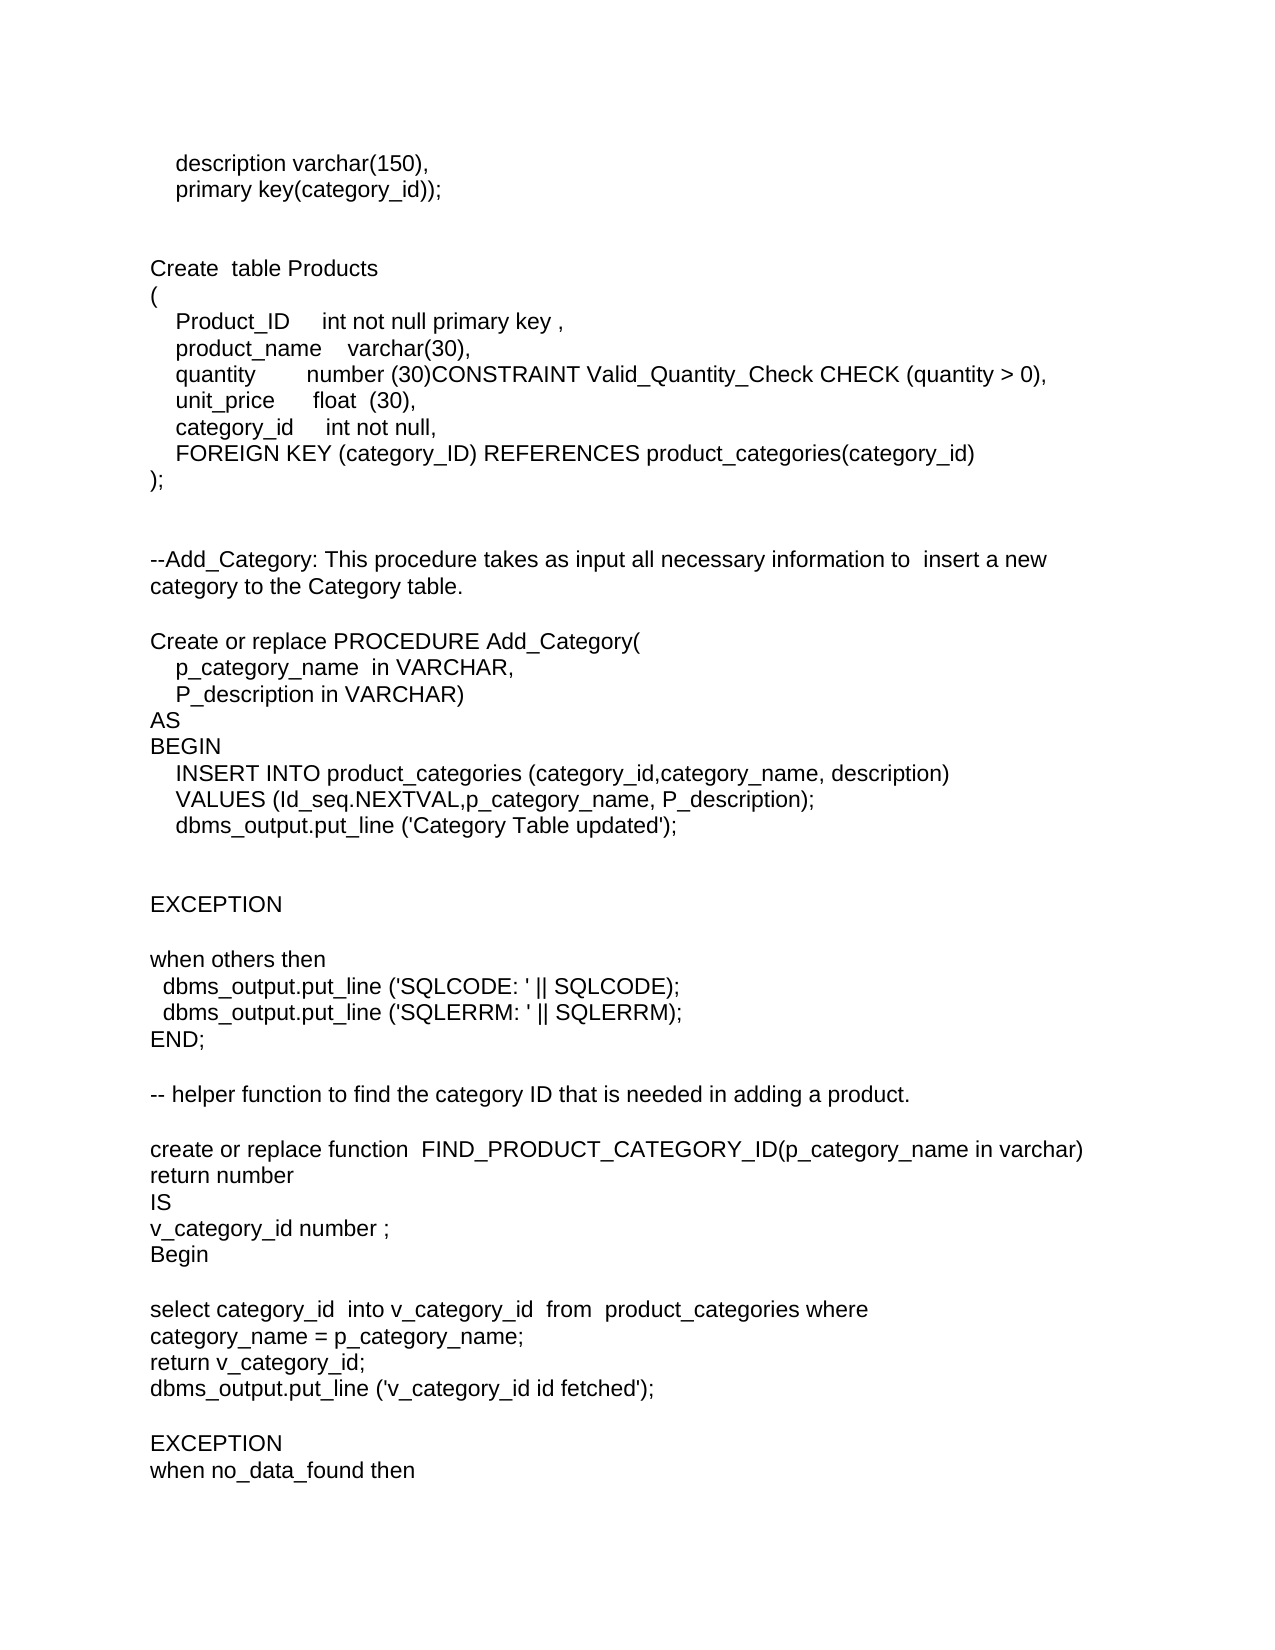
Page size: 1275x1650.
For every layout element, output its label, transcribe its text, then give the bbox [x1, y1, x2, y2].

text INSERT INTO product_categories (category_id,category_name, description) [150, 759, 1125, 786]
text ( [150, 282, 1125, 308]
text unit_price float (30), [150, 387, 1125, 413]
text return v_category_id; [150, 1349, 1125, 1375]
text Create or replace PROCEDURE Add_Category( [150, 628, 1125, 654]
text Begin [150, 1241, 1125, 1267]
text dbms_output.put_line ('Category Table updated'); [150, 812, 1125, 839]
text --Add_Category: This procedure takes as input all necessary information to insert a new category to the Category table. [150, 546, 1125, 599]
text p_category_name in VARCHAR, [150, 654, 1125, 681]
text ); [150, 466, 1125, 493]
text END; [150, 1026, 1125, 1052]
text v_category_id number ; [150, 1215, 1125, 1241]
text BEGIN [150, 733, 1125, 759]
text dbms_output.put_line ('SQLCODE: ' || SQLCODE); [150, 973, 1125, 999]
text category_id int not null, [150, 413, 1125, 440]
text IS [150, 1188, 1125, 1215]
text when no_data_found then [150, 1457, 1125, 1483]
text AS [150, 707, 1125, 733]
text dbms_output.put_line ('SQLERRM: ' || SQLERRM); [150, 999, 1125, 1026]
text quantity number (30)CONSTRAINT Valid_Quantity_Check CHECK (quantity > 0), [150, 361, 1125, 387]
text VALUES (Id_seq.NEXTVAL,p_category_name, P_description); [150, 786, 1125, 812]
text EXCEPTION [150, 891, 1125, 918]
text Create table Products [150, 255, 1125, 282]
text -- helper function to find the category ID that is needed in adding a product. [150, 1081, 1125, 1107]
text select category_id into v_category_id from product_categories where [150, 1296, 1125, 1323]
text primary key(category_id)); [150, 176, 1125, 203]
text when others then [150, 946, 1125, 973]
text Product_ID int not null primary key , [150, 308, 1125, 334]
text category_name = p_category_name; [150, 1323, 1125, 1349]
text description varchar(150), [150, 150, 1125, 176]
text product_name varchar(30), [150, 334, 1125, 361]
text FOREIGN KEY (category_ID) REFERENCES product_categories(category_id) [150, 440, 1125, 466]
text P_description in VARCHAR) [150, 681, 1125, 707]
text return number [150, 1162, 1125, 1188]
text EXCEPTION [150, 1430, 1125, 1457]
text dbms_output.put_line ('v_category_id id fetched'); [150, 1375, 1125, 1402]
text create or replace function FIND_PRODUCT_CATEGORY_ID(p_category_name in varchar) [150, 1136, 1125, 1162]
